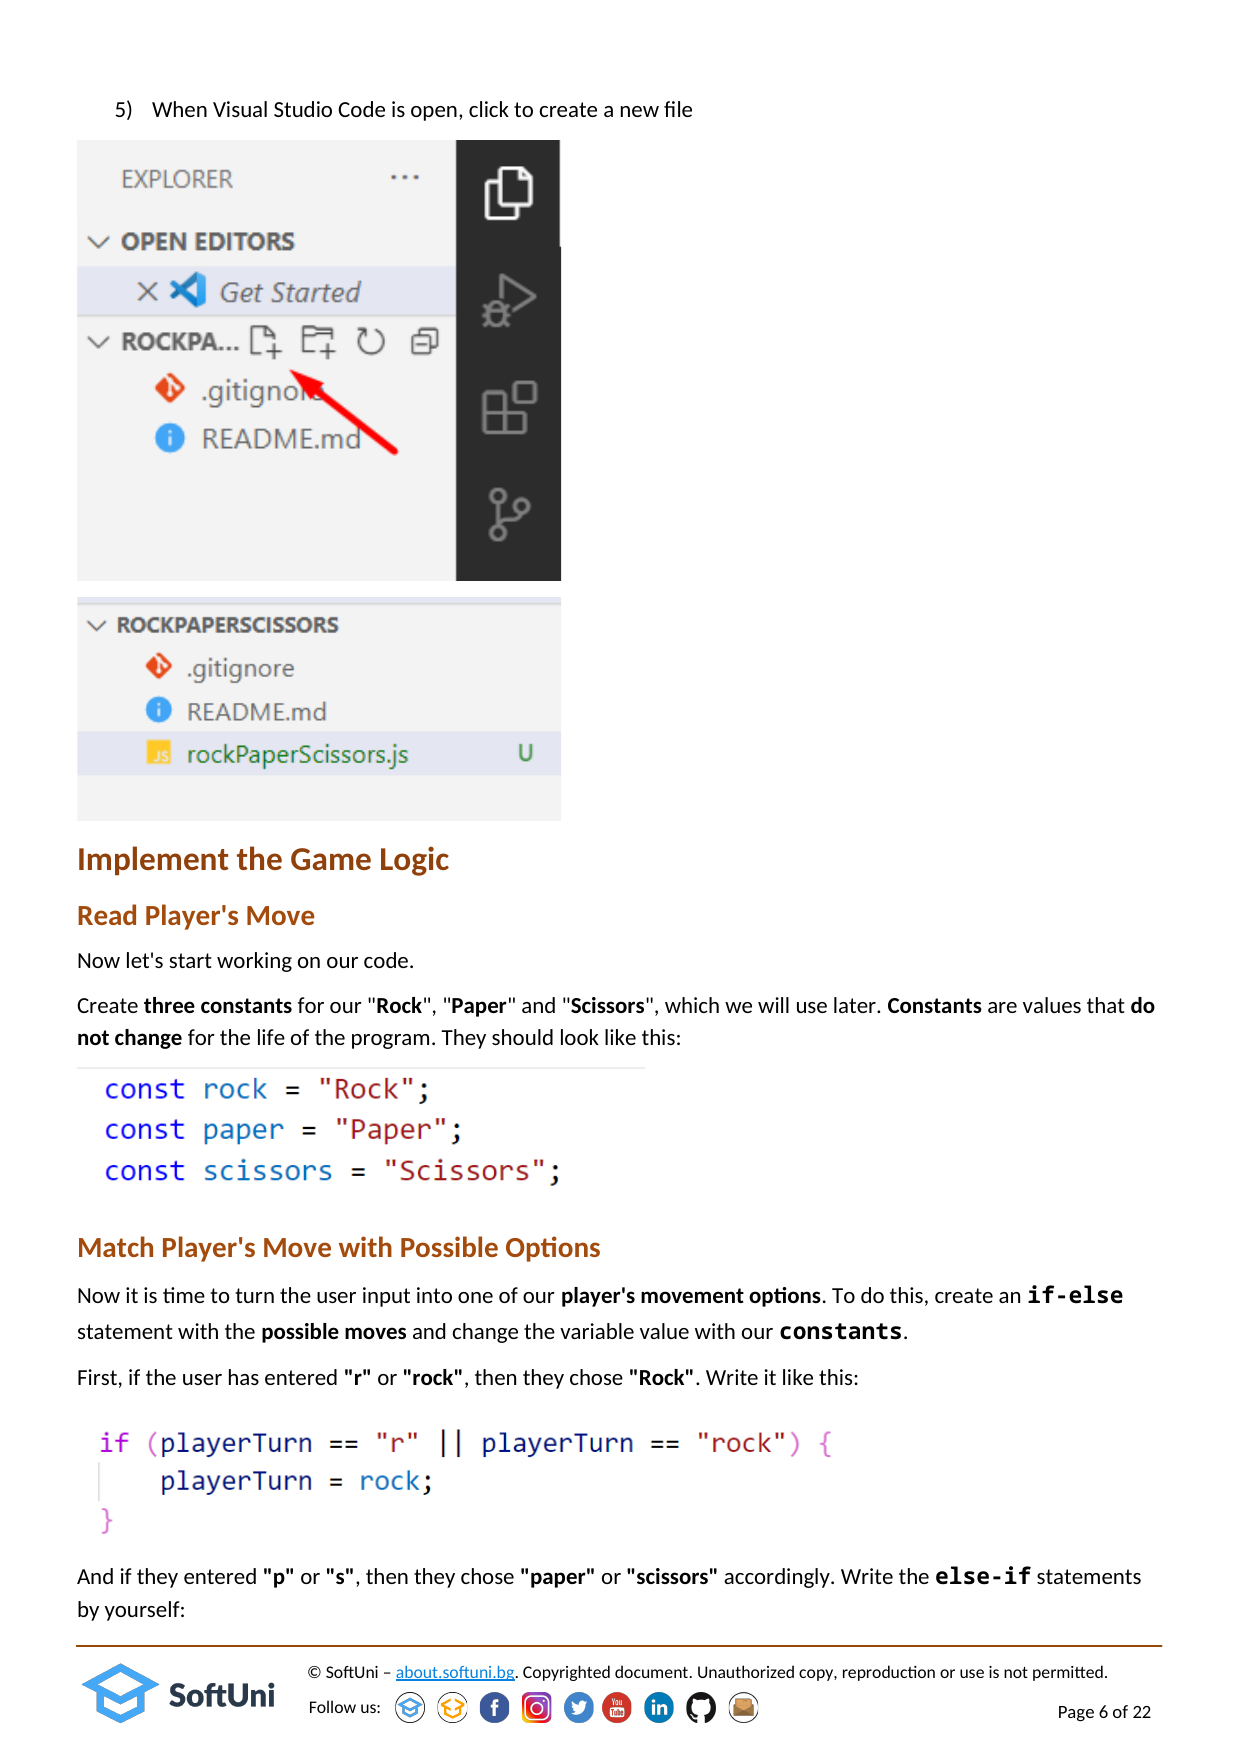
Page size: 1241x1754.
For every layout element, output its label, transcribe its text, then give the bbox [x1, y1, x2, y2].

picture [75, 1658, 281, 1729]
text Now it is time to turn the user input into one of our player's movement options. To do this, create an if-else statement with the possible moves and change the variable value with our constants. [77, 1279, 1163, 1346]
subtitle Implement the Game Logic [77, 838, 1163, 878]
text Create three constants for our "Rock", "Paper" and "Scissors", which we will use later. Constants are values that do not change for the life of the program. They should look like this: [77, 991, 1163, 1051]
picture [76, 1067, 646, 1213]
picture [665, 1714, 674, 1723]
picture [686, 1692, 716, 1723]
picture [76, 597, 562, 821]
subtitle Match Player's Move with Possible Options [77, 1229, 1163, 1265]
picture [644, 1692, 653, 1701]
picture [644, 1714, 653, 1723]
text And if they entered "p" or "s", then they chose "paper" or "scissors" accordingly. Write the else-if statements by yourself: [77, 1560, 1163, 1623]
picture [395, 1692, 425, 1723]
list When Visual Studio Code is open, click to create a new file [114, 95, 1163, 123]
picture [479, 1692, 510, 1723]
picture [665, 1692, 674, 1701]
picture [76, 140, 562, 581]
picture [564, 1692, 594, 1723]
picture [522, 1692, 552, 1723]
picture [76, 1407, 853, 1544]
subtitle Read Player's Move [77, 897, 1163, 932]
text First, if the user has entered "r" or "rock", then they chose "Rock". Write it like this: [77, 1363, 1163, 1391]
picture [728, 1692, 759, 1723]
picture [602, 1692, 632, 1723]
picture [437, 1692, 468, 1723]
picture [658, 1705, 667, 1714]
text Now let's start working on our code. [77, 946, 1163, 974]
